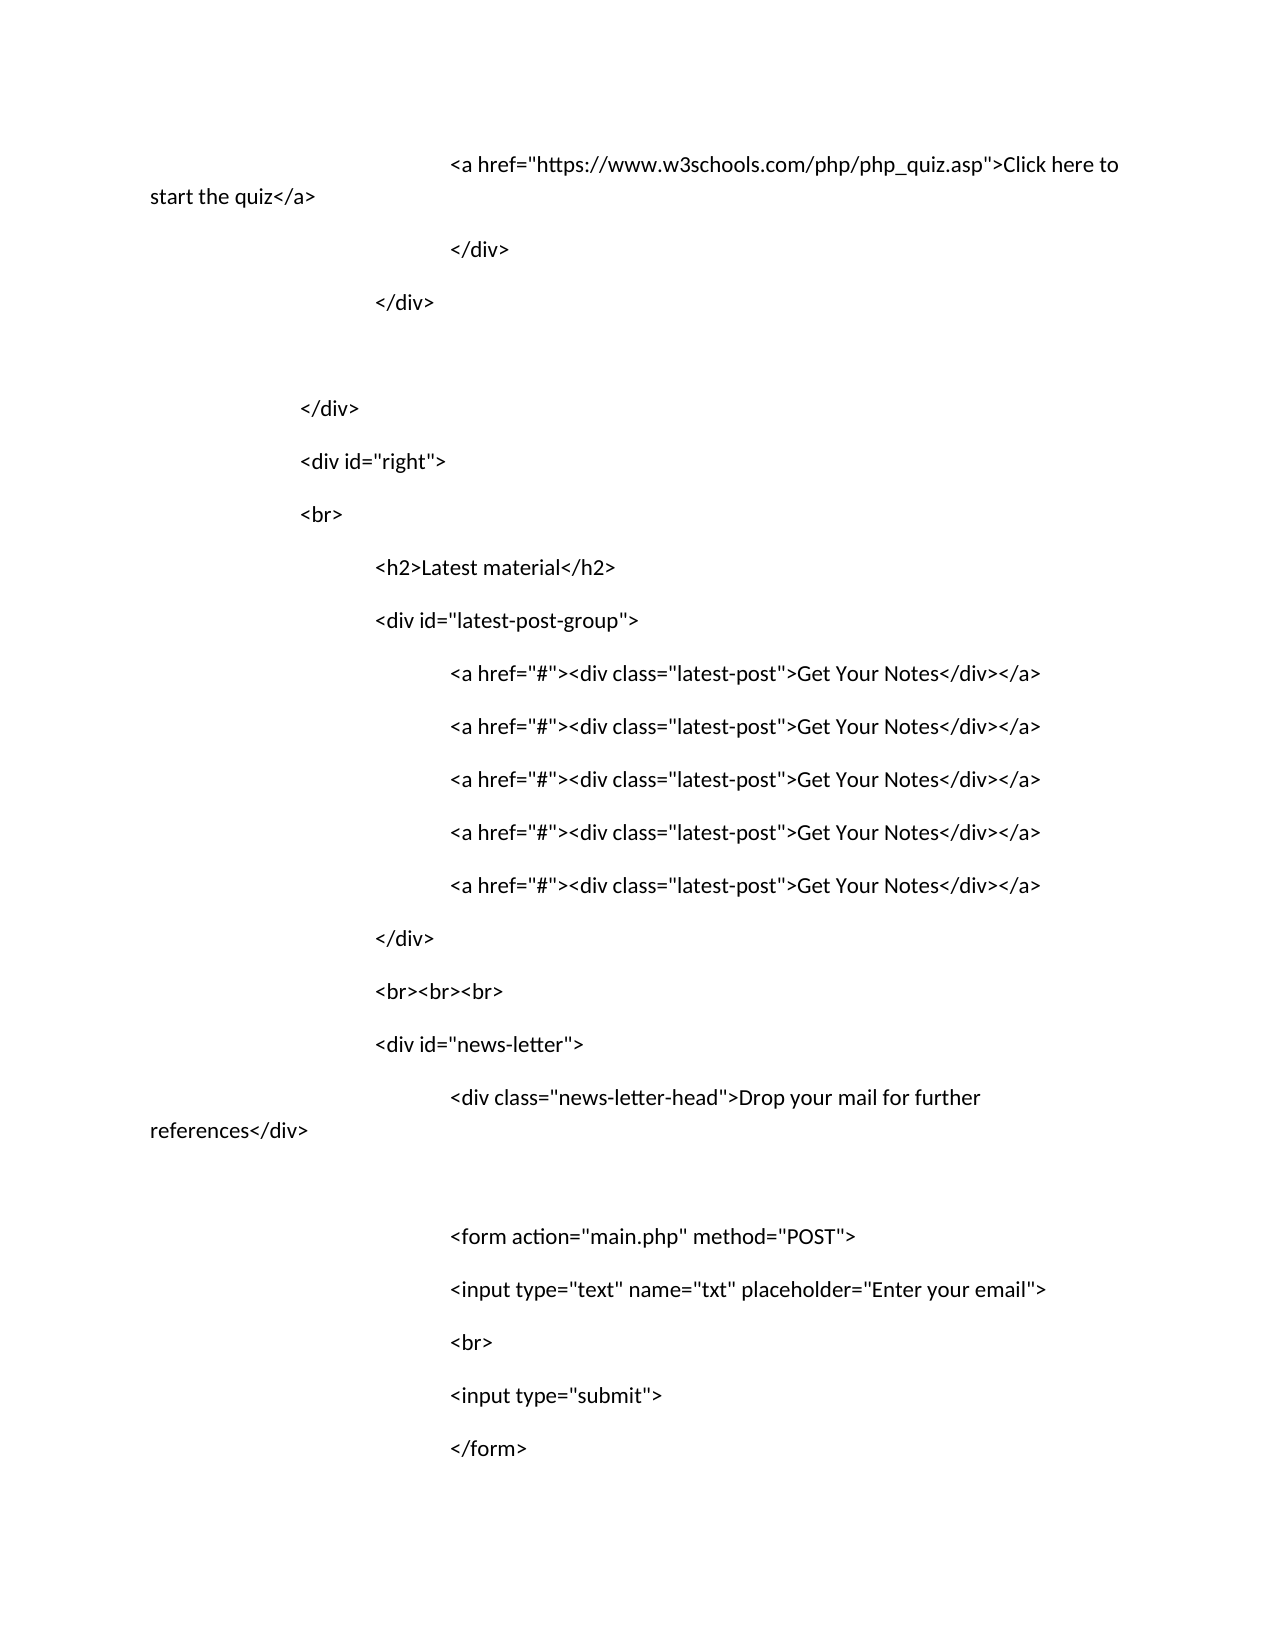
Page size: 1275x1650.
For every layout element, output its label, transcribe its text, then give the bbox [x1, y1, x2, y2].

text <div id="right"> [150, 447, 1125, 475]
text <br> [150, 500, 1125, 528]
text <a href="#"><div class="latest-post">Get Your Notes</div></a> [150, 818, 1125, 846]
text <div id="latest-post-group"> [150, 606, 1125, 634]
text <a href="#"><div class="latest-post">Get Your Notes</div></a> [150, 659, 1125, 687]
text </div> [150, 235, 1125, 263]
text </div> [150, 924, 1125, 952]
text <div id="news-letter"> [150, 1031, 1125, 1058]
text <a href="#"><div class="latest-post">Get Your Notes</div></a> [150, 712, 1125, 740]
text <a href="#"><div class="latest-post">Get Your Notes</div></a> [150, 871, 1125, 899]
text <a href="https://www.w3schools.com/php/php_quiz.asp">Click here to start the quiz</a> [150, 150, 1125, 210]
text <a href="#"><div class="latest-post">Get Your Notes</div></a> [150, 765, 1125, 793]
text <h2>Latest material</h2> [150, 553, 1125, 581]
text <form action="main.php" method="POST"> [150, 1222, 1125, 1250]
text <br> [150, 1328, 1125, 1356]
text <input type="submit"> [150, 1381, 1125, 1409]
text </form> [150, 1434, 1125, 1462]
text </div> [150, 394, 1125, 422]
text </div> [150, 288, 1125, 316]
text <input type="text" name="txt" placeholder="Enter your email"> [150, 1275, 1125, 1303]
text <div class="news-letter-head">Drop your mail for further references</div> [150, 1083, 1125, 1144]
text <br><br><br> [150, 977, 1125, 1006]
